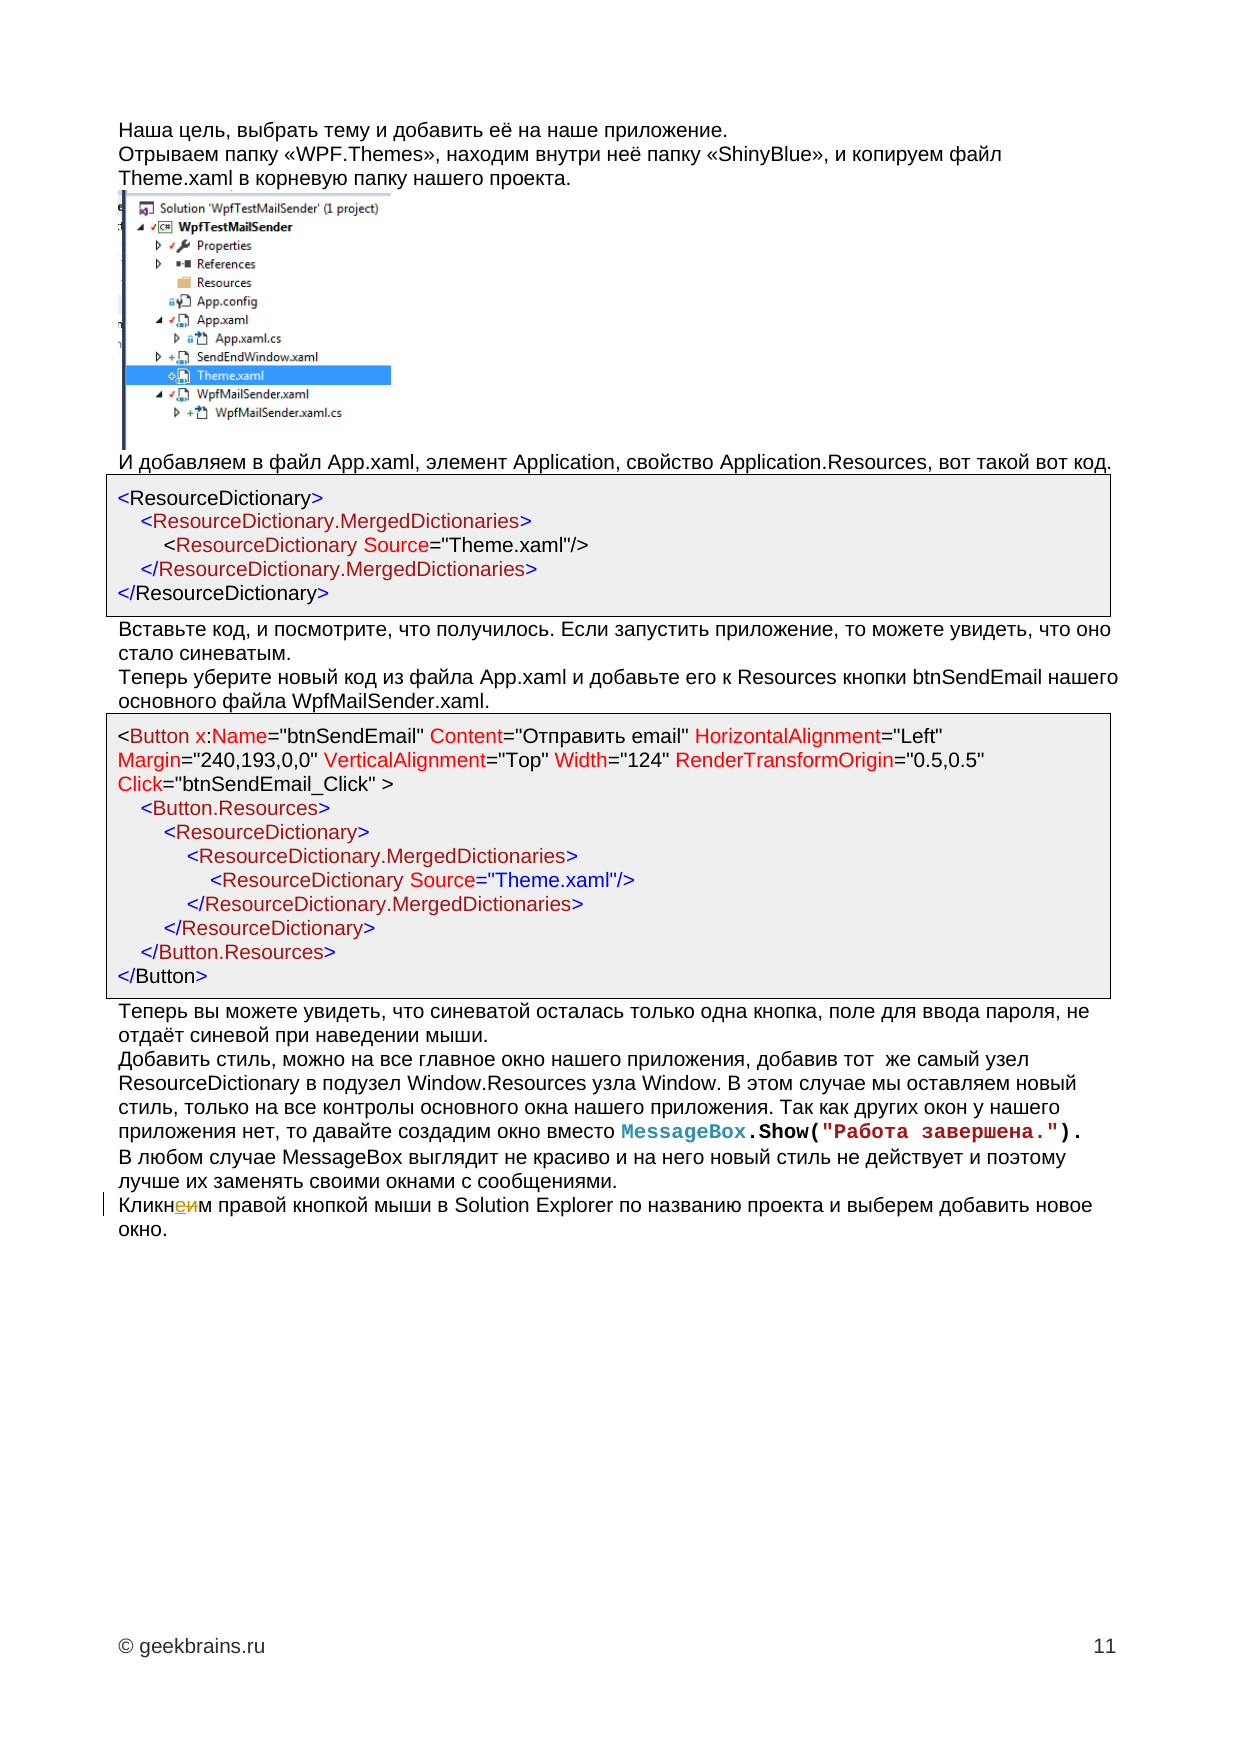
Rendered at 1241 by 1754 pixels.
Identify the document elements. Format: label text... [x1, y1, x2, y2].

text Отрываем папку «WPF.Themes», находим внутри неё папку «ShinyBlue», и копируем файл Theme.xaml в корневую папку нашего проекта. [118, 142, 1122, 190]
text В любом случае MessageBox выглядит не красиво и на него новый стиль не действует и поэтому лучше их заменять своими окнами с сообщениями. [118, 1144, 1122, 1192]
text И добавляем в файл App.xaml, элемент Application, свойство Application.Resources, вот такой вот код. [118, 450, 1122, 474]
text Добавить стиль, можно на все главное окно нашего приложения, добавив тот же самый узел ResourceDictionary в подузел Window.Resources узла Window. В этом случае мы оставляем новый стиль, только на все контролы основного окна нашего приложения. Так как других окон у нашего приложения нет, то давайте создадим окно вместо MessageBox.Show("Работа завершена."). [118, 1047, 1122, 1144]
text Наша цель, выбрать тему и добавить её на наше приложение. [118, 118, 1122, 142]
table_header <ResourceDictionary> <ResourceDictionary.MergedDictionaries> <ResourceDictionary Source="Theme.xaml"/> </ResourceDictionary.MergedDictionaries> </ResourceDictionary> [107, 475, 1110, 616]
text Теперь уберите новый код из файла App.xaml и добавьте его к Resources кнопки btnSendEmail нашего основного файла WpfMailSender.xaml. [118, 664, 1122, 712]
text Вставьте код, и посмотрите, что получилось. Если запустить приложение, то можете увидеть, что оно стало синеватым. [118, 617, 1122, 664]
text Теперь вы можете увидеть, что синеватой осталась только одна кнопка, поле для ввода пароля, не отдаёт синевой при наведении мыши. [118, 999, 1122, 1047]
text Кликнм правой кнопкой мыши в Solution Explorer по названию проекта и выберем добавить новое окно. [118, 1192, 1122, 1240]
picture [118, 190, 391, 450]
table_header <Button x:Name="btnSendEmail" Content="Отправить email" HorizontalAlignment="Left" Margin="240,193,0,0" VerticalAlignment="Top" Width="124" RenderTransformOrigin="0.5,0.5" Click="btnSendEmail_Click" > <Button.Resources> <ResourceDictionary> <ResourceDictionary.MergedDictionaries> <ResourceDictionary Source="Theme.xaml"/> </ResourceDictionary.MergedDictionaries> </ResourceDictionary> </Button.Resources> </Button> [107, 714, 1110, 998]
